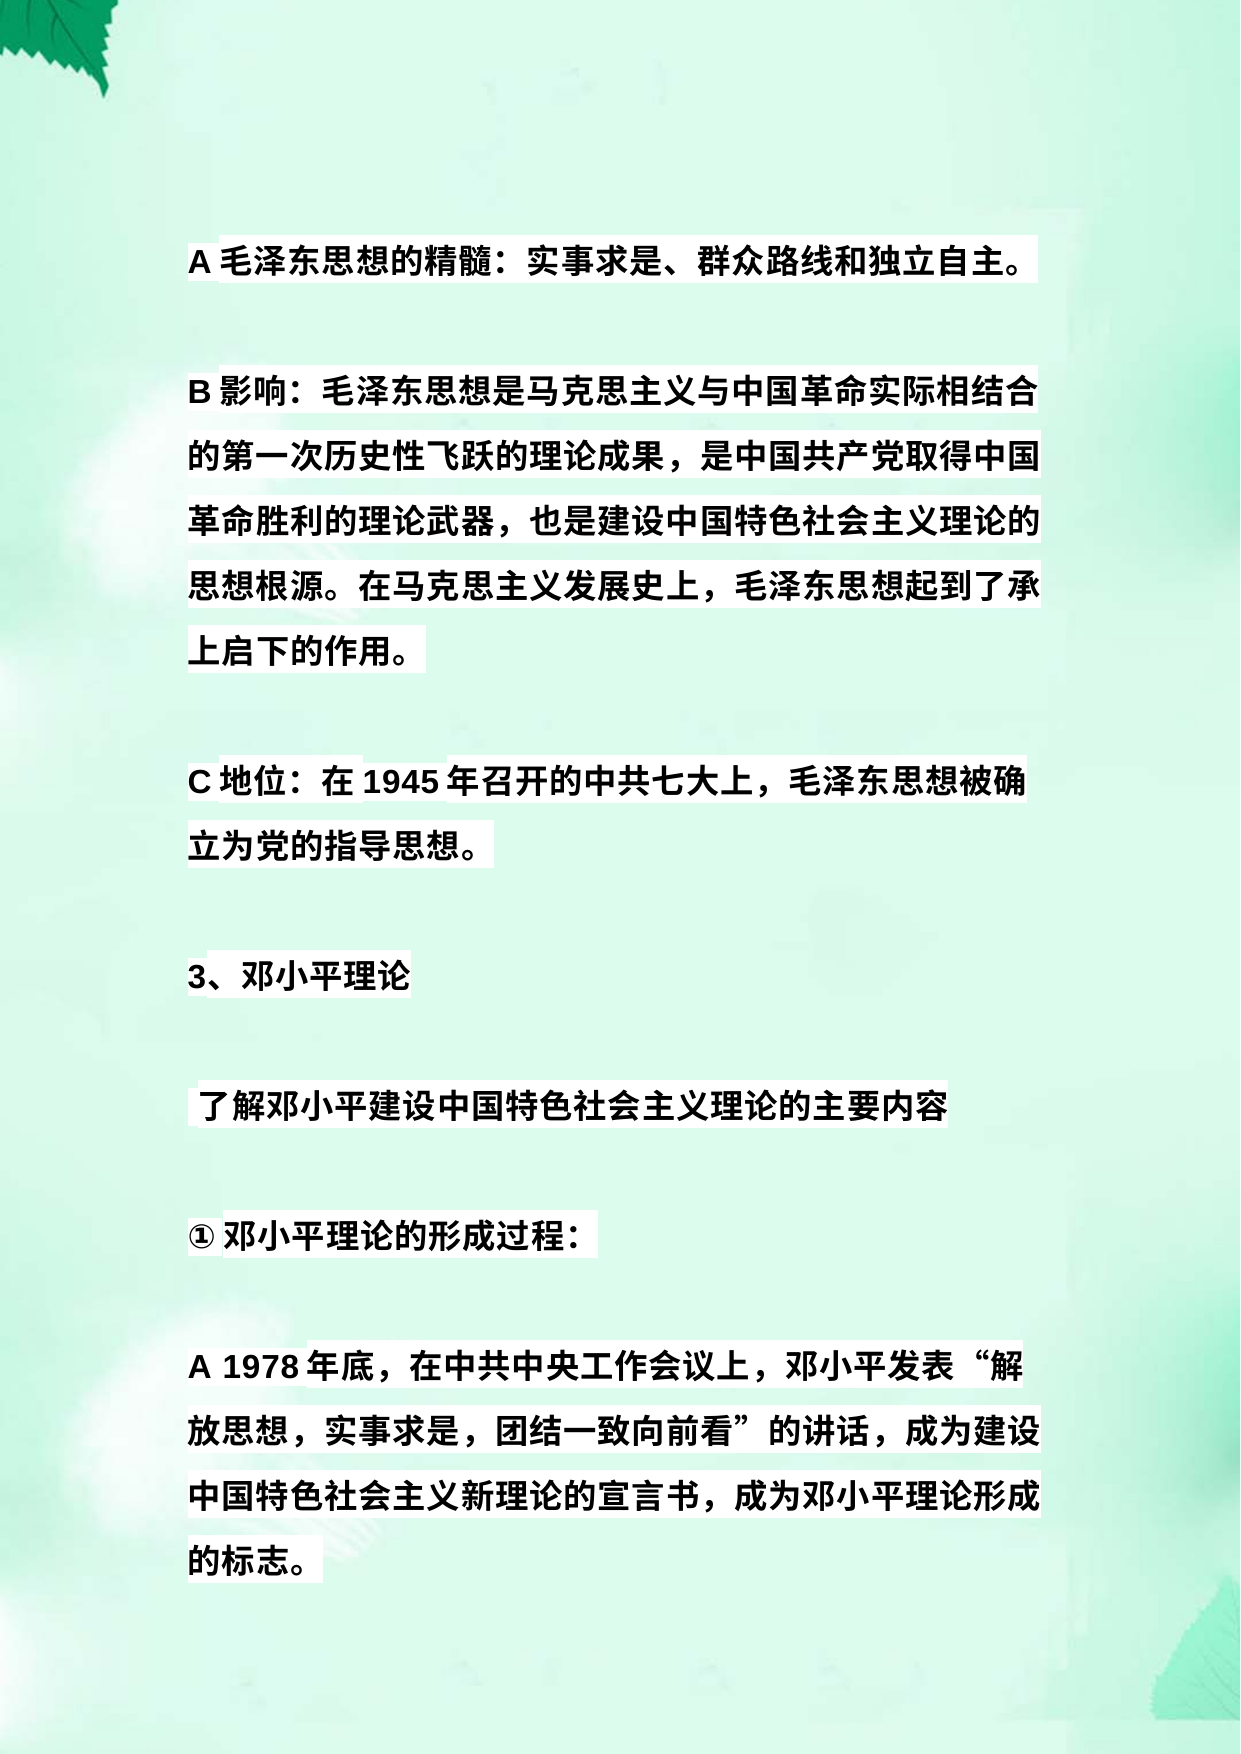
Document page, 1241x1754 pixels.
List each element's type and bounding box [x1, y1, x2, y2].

text [187, 162, 1053, 1592]
picture [0, 0, 1241, 1754]
